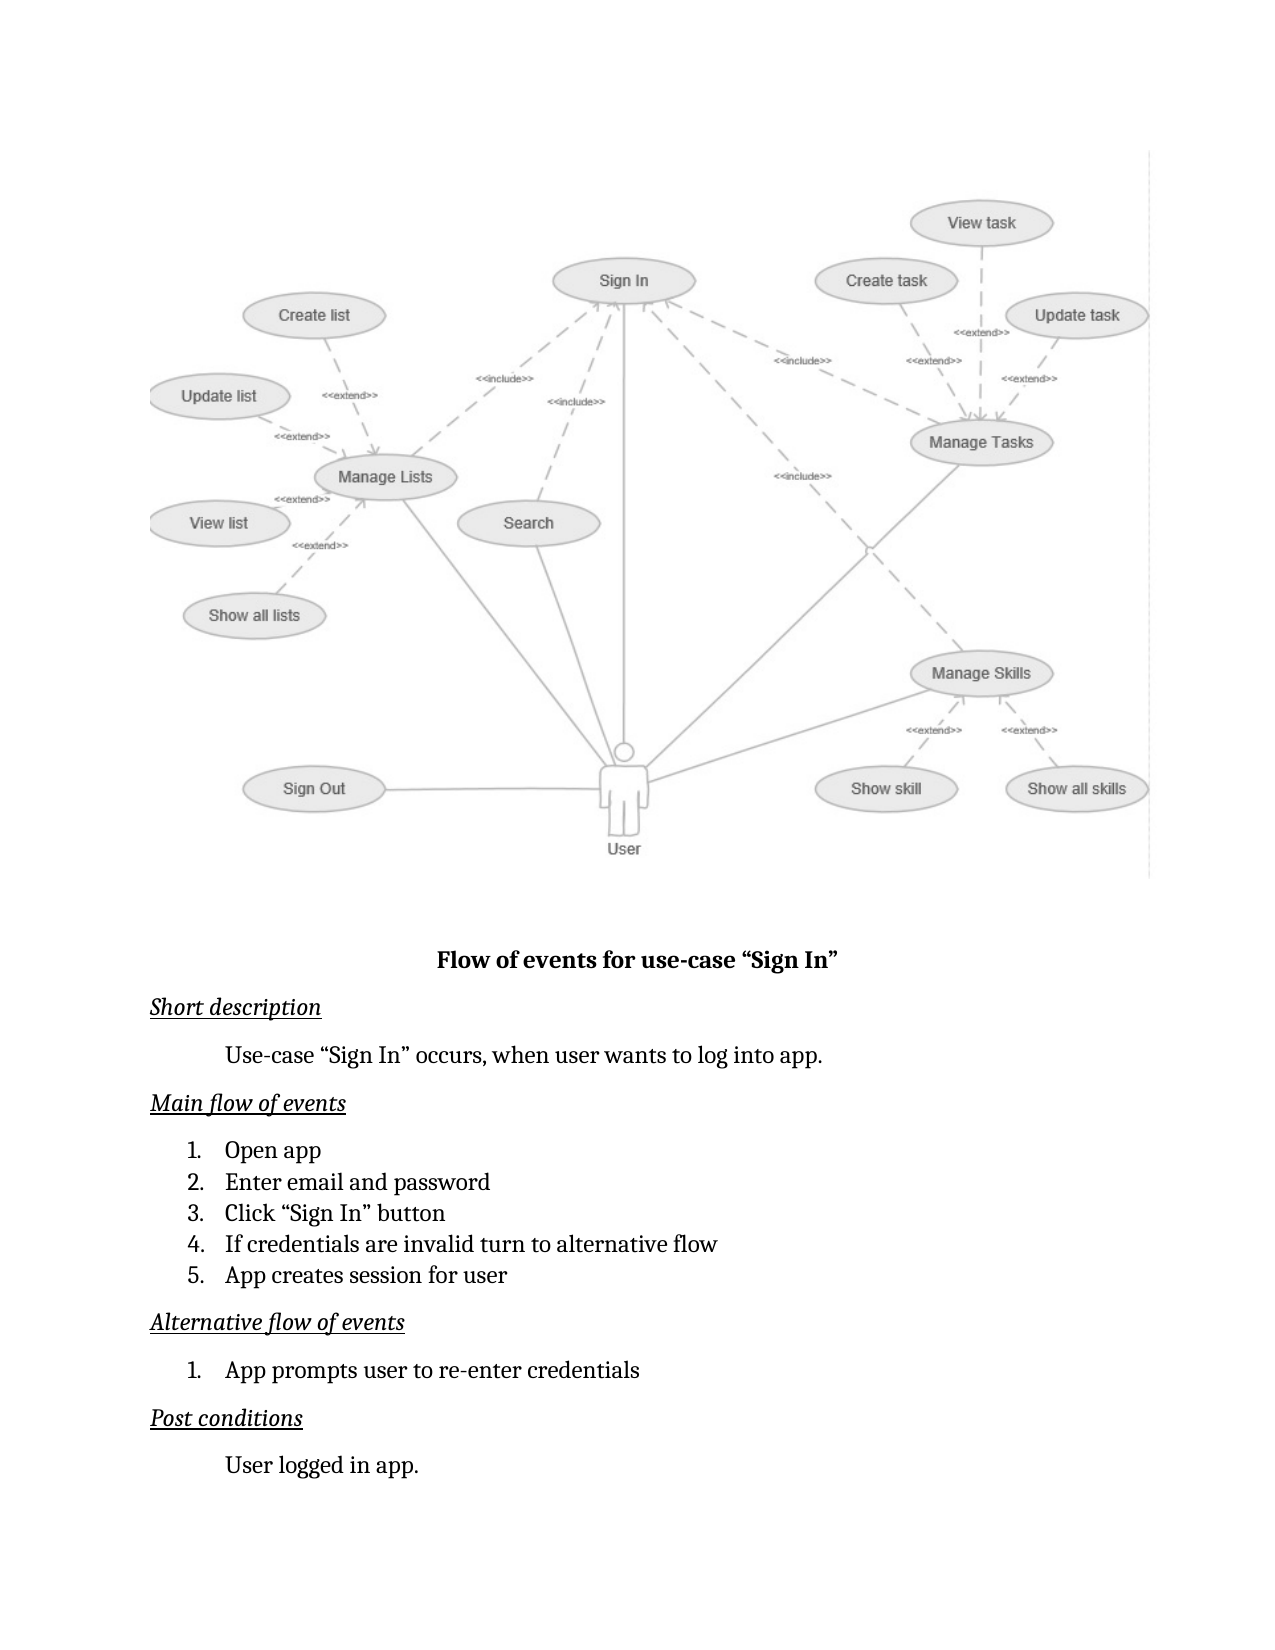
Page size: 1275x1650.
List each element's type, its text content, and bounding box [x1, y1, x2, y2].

text Post conditions [150, 1404, 1125, 1432]
text Main flow of events [150, 1089, 1125, 1117]
text Alternative flow of events [150, 1308, 1125, 1337]
list Enter email and password [187, 1167, 1125, 1196]
text Use-case “Sign In” occurs, when user wants to log into app. [150, 1041, 1125, 1070]
text Short description [150, 993, 1125, 1022]
list App creates session for user [187, 1261, 1125, 1289]
list Click “Sign In” button [187, 1198, 1125, 1227]
text User logged in app. [150, 1451, 1125, 1480]
list Open app [187, 1136, 1125, 1165]
list If credentials are invalid turn to alternative flow [187, 1229, 1125, 1258]
text Flow of events for use-case “Sign In” [150, 946, 1125, 974]
list App prompts user to re-enter credentials [187, 1356, 1125, 1385]
picture [150, 150, 1158, 879]
